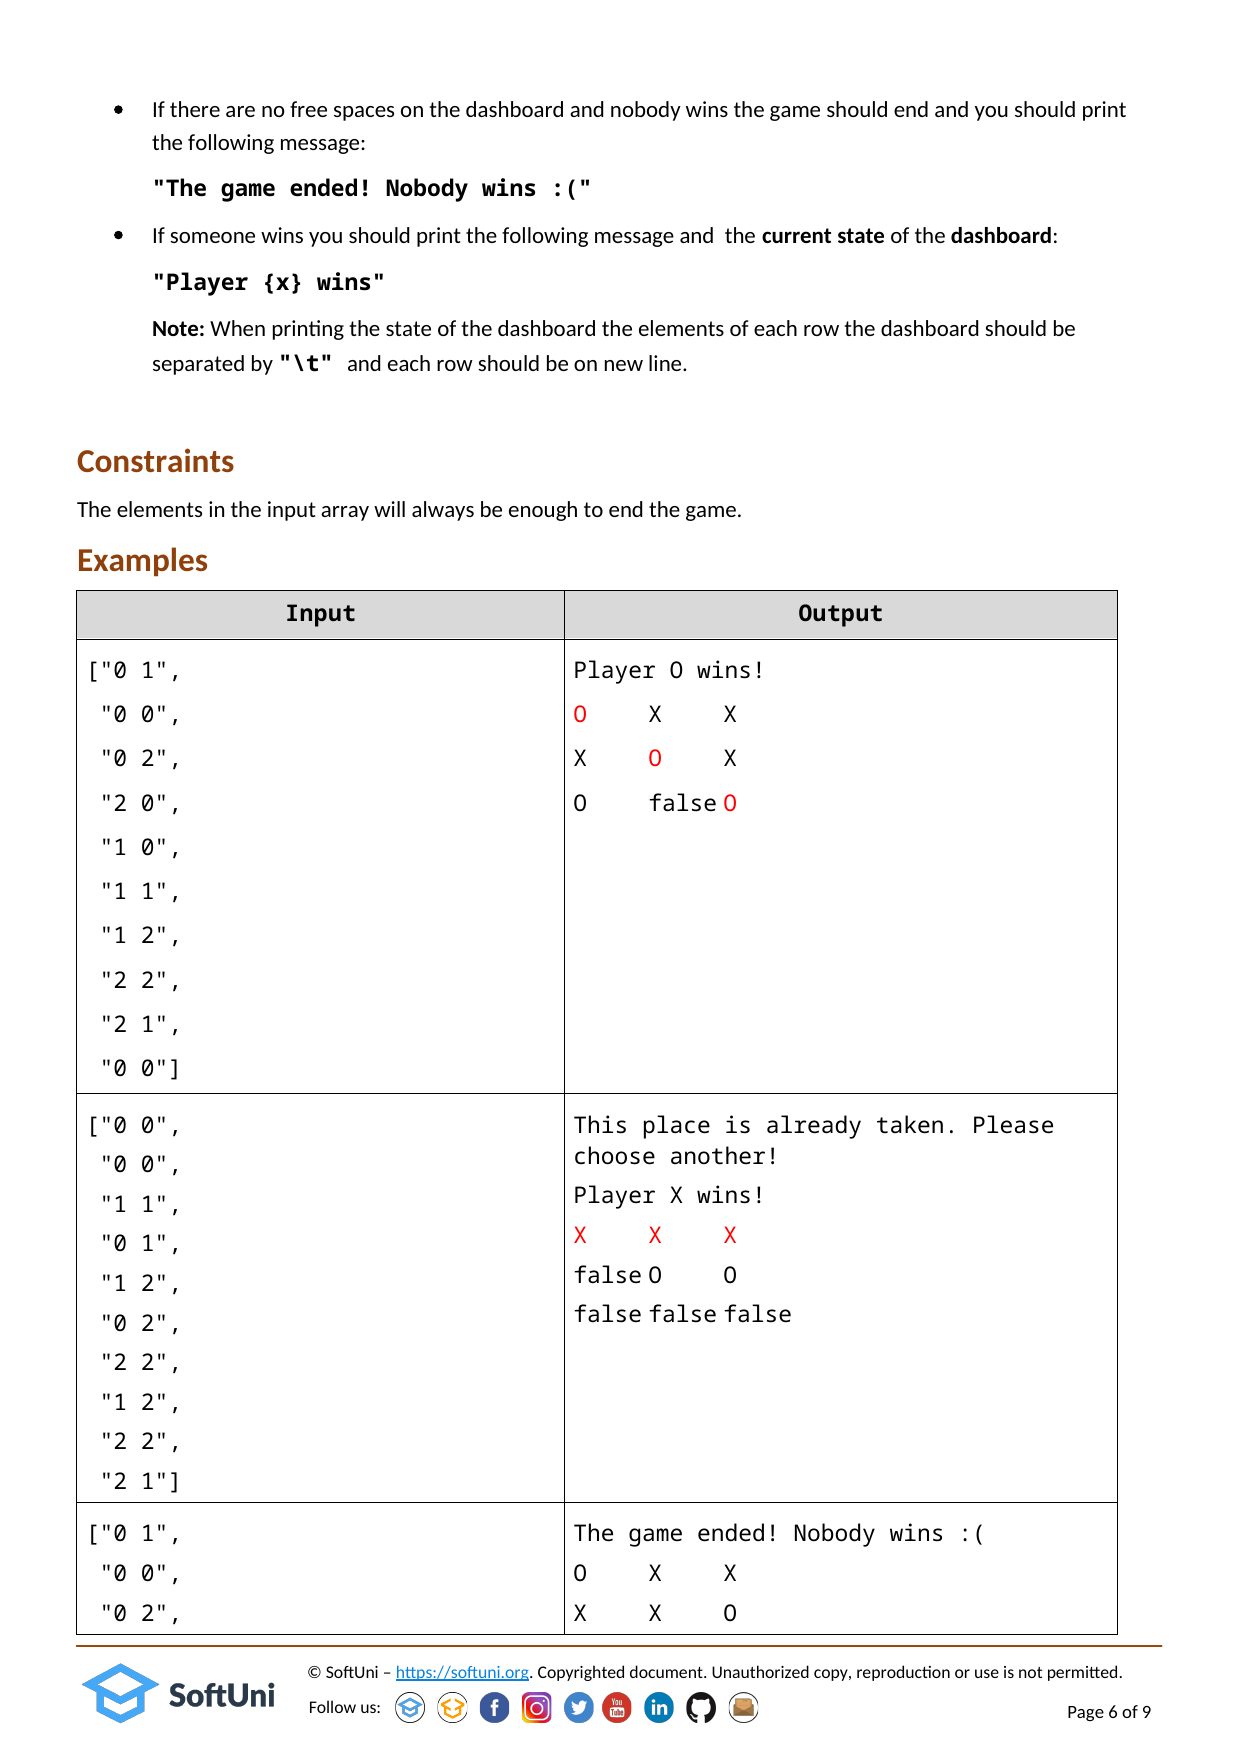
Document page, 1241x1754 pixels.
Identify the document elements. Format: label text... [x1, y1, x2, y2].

picture [644, 1692, 653, 1701]
table_cell ["0 1", "0 0", "0 2", "2 0", "1 0", "1 1", "1 2", "2 2", "2 1", "0 0"] [77, 640, 564, 1093]
picture [665, 1714, 674, 1723]
table_cell ["0 0", "0 0", "1 1", "0 1", "1 2", "0 2", "2 2", "1 2", "2 2", "2 1"] [77, 1094, 564, 1502]
picture [644, 1714, 653, 1723]
picture [686, 1692, 716, 1723]
picture [395, 1692, 425, 1723]
list If there are no free spaces on the dashboard and nobody wins the game should end and you should print the following message: [114, 95, 1163, 156]
picture [728, 1692, 759, 1723]
text "The game ended! Nobody wins :(" [152, 172, 1163, 203]
picture [522, 1692, 552, 1723]
table_header Output [565, 591, 1117, 638]
picture [665, 1692, 674, 1701]
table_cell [565, 1503, 1117, 1634]
picture [602, 1692, 632, 1723]
text The elements in the input array will always be enough to end the game. [77, 495, 1163, 523]
table_cell Player O wins! O X X X O X O false O [565, 640, 1117, 1093]
subtitle Examples [77, 539, 1163, 580]
table_header Input [77, 591, 564, 638]
picture [75, 1658, 281, 1729]
table_cell This place is already taken. Please choose another! Player X wins! X X X false O O false false false [565, 1094, 1117, 1502]
text "Player {x} wins" [77, 265, 1163, 297]
picture [437, 1692, 468, 1723]
subtitle Constraints [77, 440, 1163, 480]
list If someone wins you should print the following message and the current state of the dashboard: [114, 221, 1163, 249]
picture [658, 1705, 667, 1714]
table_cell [77, 1503, 564, 1634]
picture [564, 1692, 594, 1723]
picture [479, 1692, 510, 1723]
text Note: When printing the state of the dashboard the elements of each row the dashboard should be separated by "\t" and each row should be on new line. [152, 314, 1163, 378]
